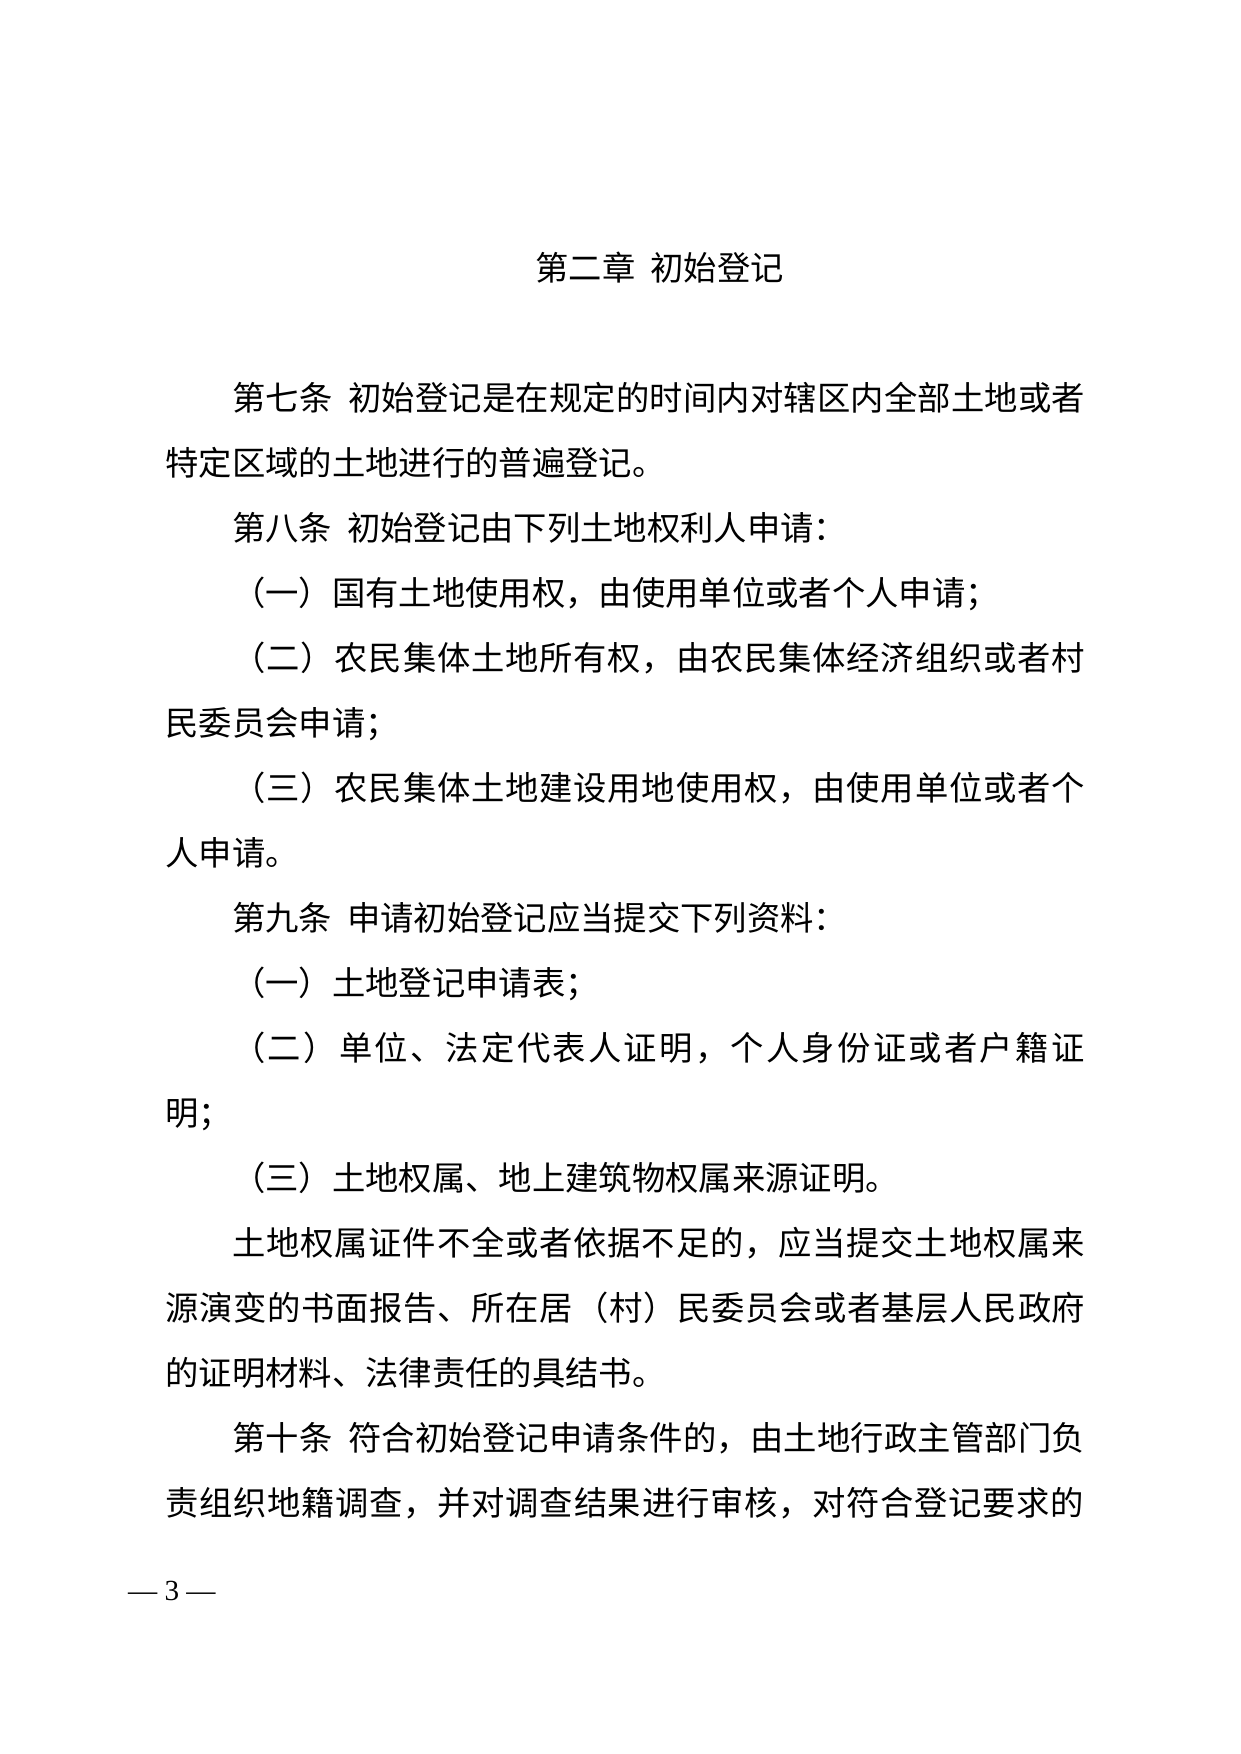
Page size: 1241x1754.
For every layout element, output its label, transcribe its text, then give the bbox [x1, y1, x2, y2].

text （二）单位、法定代表人证明，个人身份证或者户籍证明； [165, 1013, 1087, 1143]
text 第二章 初始登记 [165, 233, 1087, 298]
text （二）农民集体土地所有权，由农民集体经济组织或者村民委员会申请； [165, 623, 1087, 753]
text （三）土地权属、地上建筑物权属来源证明。 [165, 1143, 1087, 1208]
text （三）农民集体土地建设用地使用权，由使用单位或者个人申请。 [165, 753, 1087, 883]
text 第九条 申请初始登记应当提交下列资料： [165, 883, 1087, 948]
text （一）土地登记申请表； [165, 948, 1087, 1013]
text 土地权属证件不全或者依据不足的，应当提交土地权属来源演变的书面报告、所在居（村）民委员会或者基层人民政府的证明材料、法律责任的具结书。 [165, 1208, 1087, 1403]
text 第七条 初始登记是在规定的时间内对辖区内全部土地或者特定区域的土地进行的普遍登记。 [165, 363, 1087, 493]
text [165, 1403, 1087, 1533]
text （一）国有土地使用权，由使用单位或者个人申请； [165, 558, 1087, 623]
text 第八条 初始登记由下列土地权利人申请： [165, 493, 1087, 558]
